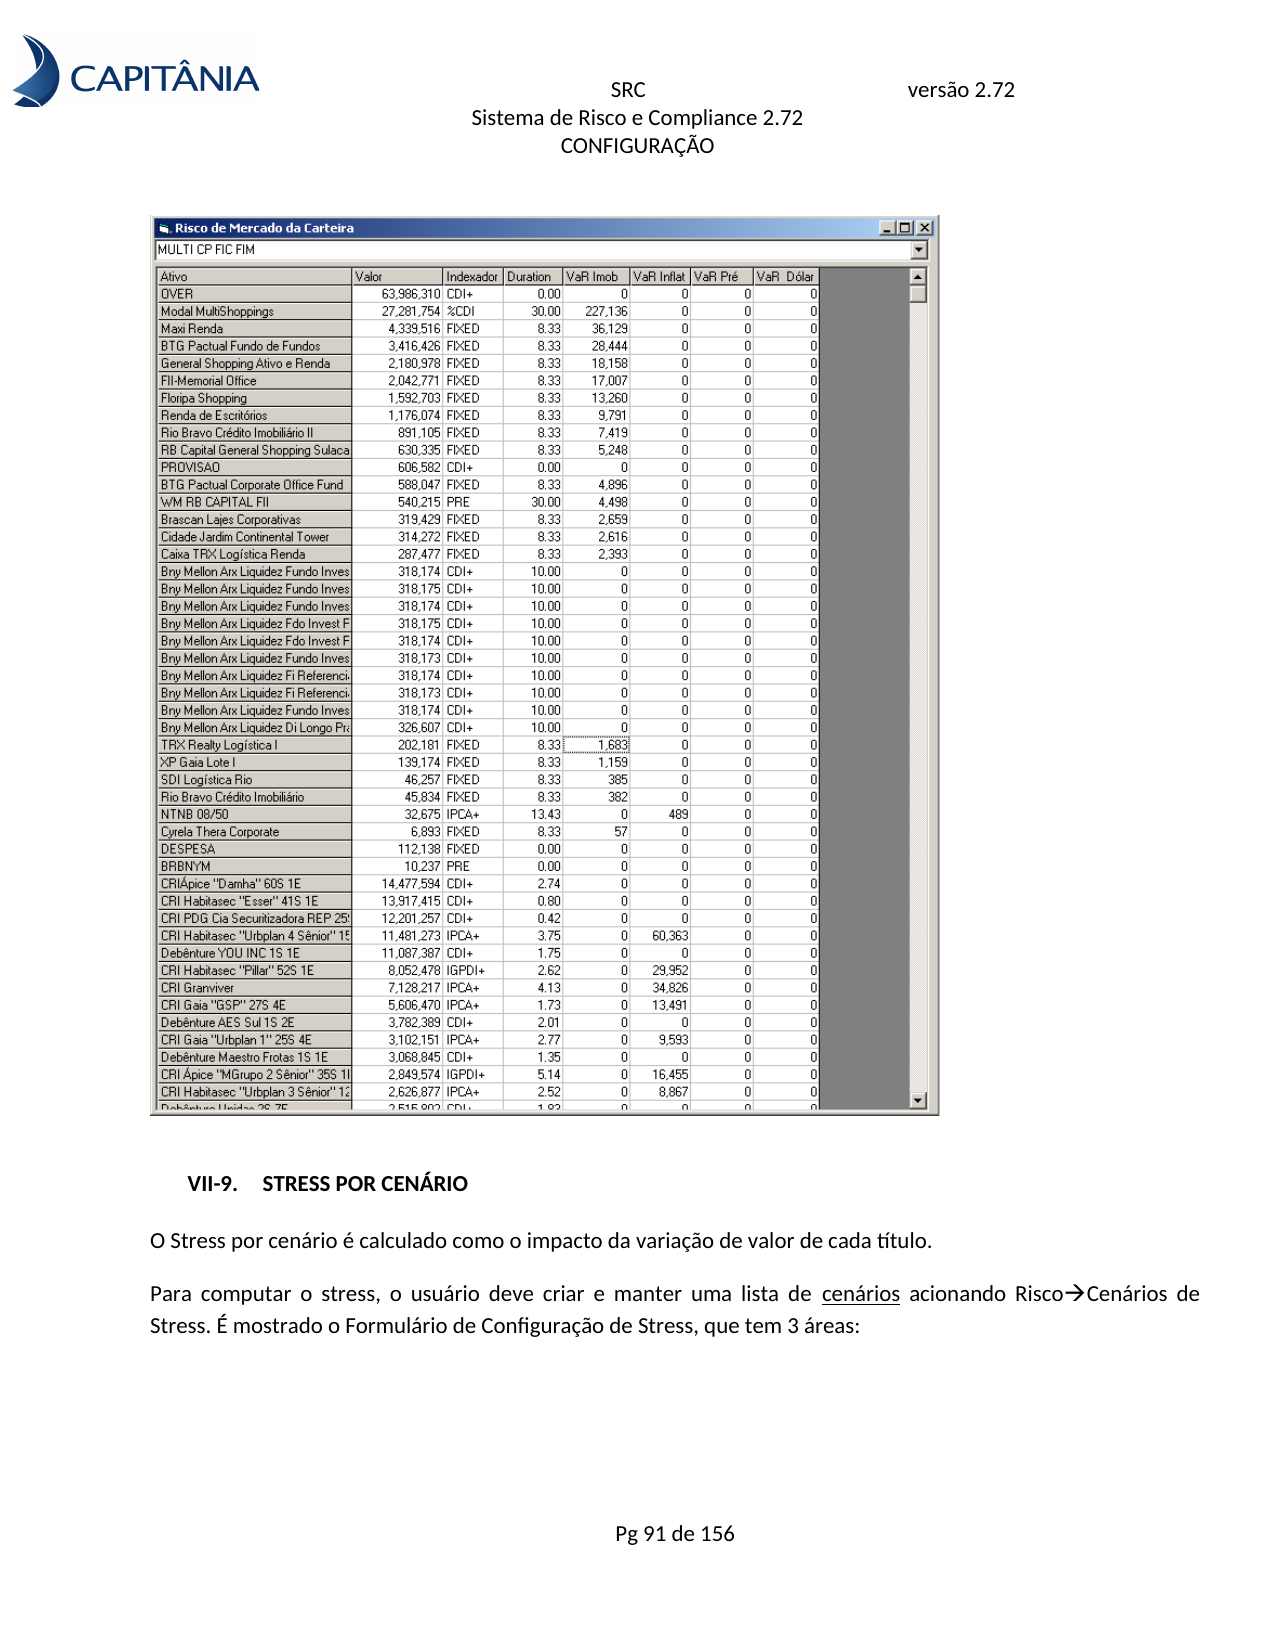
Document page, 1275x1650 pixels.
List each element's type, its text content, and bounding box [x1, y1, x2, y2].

text O Stress por cenário é calculado como o impacto da variação de valor de cada título. [150, 1226, 1200, 1254]
picture [150, 215, 940, 1116]
subtitle STRESS POR CENÁRIO [187, 1169, 1200, 1197]
text Para computar o stress, o usuário deve criar e manter uma lista de cenários acionando RiscoCenários de Stress. É mostrado o Formulário de Configuração de Stress, que tem 3 áreas: [150, 1279, 1200, 1340]
picture [12, 34, 260, 107]
